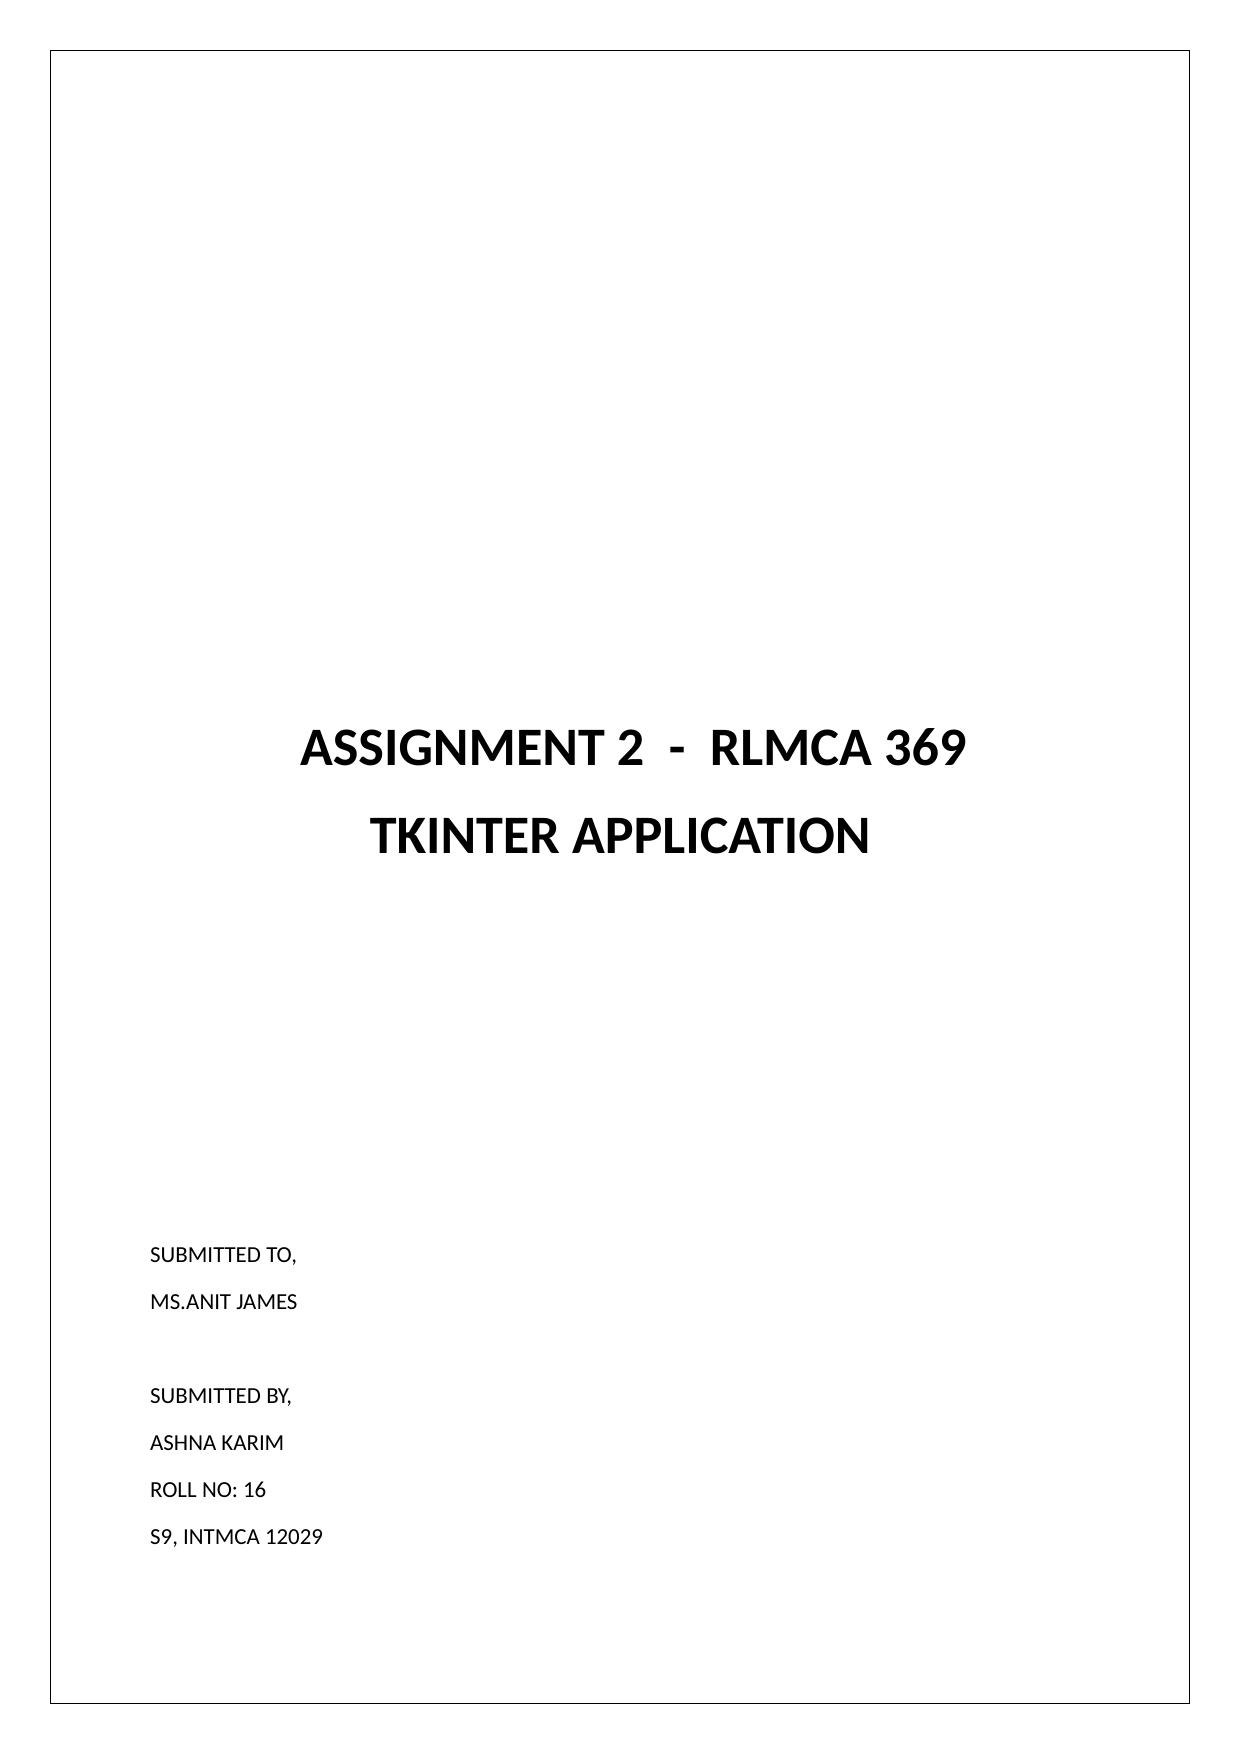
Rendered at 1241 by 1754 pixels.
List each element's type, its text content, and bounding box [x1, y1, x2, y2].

text ASHNA KARIM [150, 1428, 1090, 1456]
text ASSIGNMENT 2 - RLMCA 369 [225, 712, 1090, 779]
text SUBMITTED BY, [150, 1381, 1090, 1409]
text SUBMITTED TO, [150, 1241, 1090, 1269]
text MS.ANIT JAMES [150, 1287, 1090, 1316]
text ROLL NO: 16 [150, 1475, 1090, 1503]
text TKINTER APPLICATION [150, 801, 1090, 867]
text S9, INTMCA 12029 [150, 1522, 1090, 1550]
